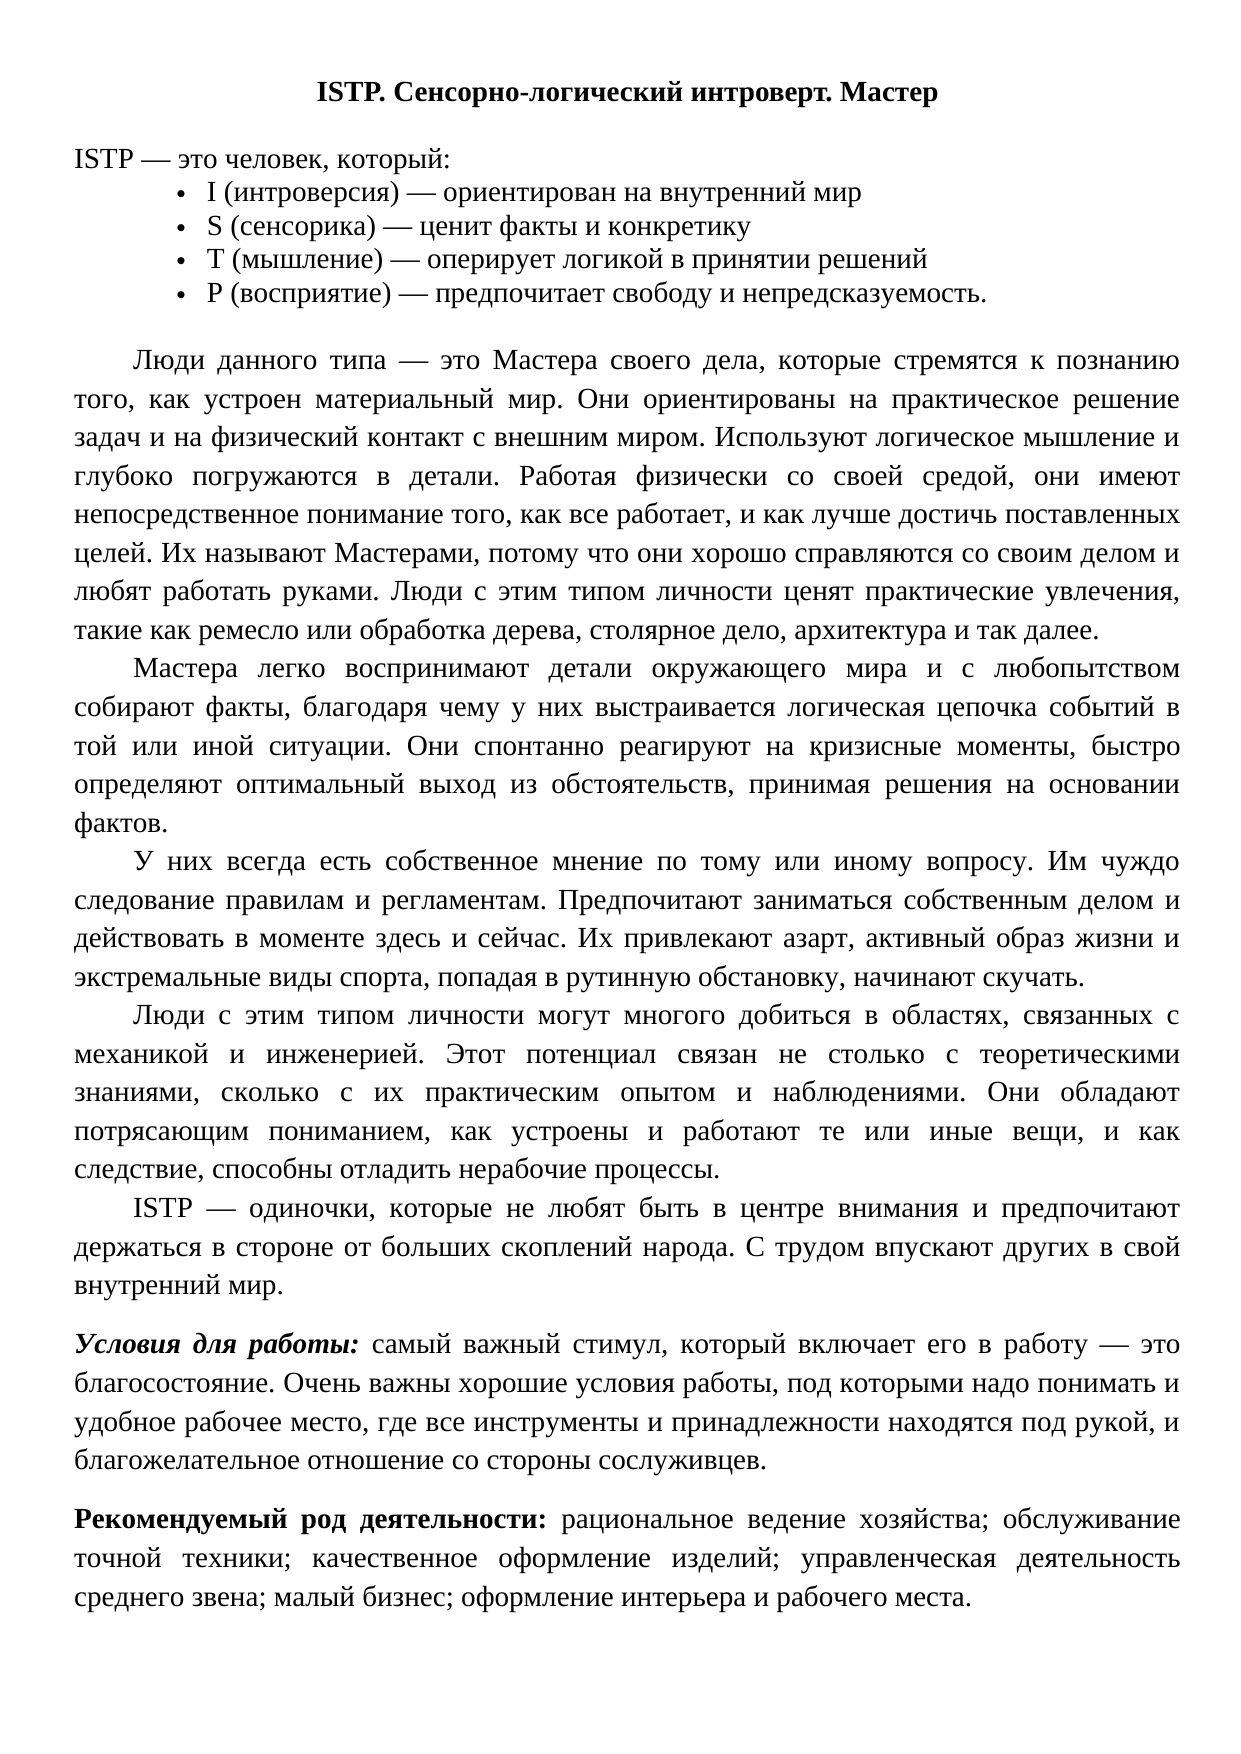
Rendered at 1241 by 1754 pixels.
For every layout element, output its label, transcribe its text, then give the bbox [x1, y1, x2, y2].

text Мастера легко воспринимают детали окружающего мира и с любопытством собирают факты, благодаря чему у них выстраивается логическая цепочка событий в той или иной ситуации. Они спонтанно реагируют на кризисные моменты, быстро определяют оптимальный выход из обстоятельств, принимая решения на основании фактов. [74, 651, 1181, 838]
list I (интроверсия) — ориентирован на внутренний мир [74, 174, 1181, 208]
list P (восприятие) — предпочитает свободу и непредсказуемость. [74, 275, 1181, 309]
list T (мышление) — оперирует логикой в принятии решений [74, 242, 1181, 275]
text Рекомендуемый род деятельности: рациональное ведение хозяйства; обслуживание точной техники; качественное оформление изделий; управленческая деятельность среднего звена; малый бизнес; оформление интерьера и рабочего места. [74, 1502, 1181, 1612]
text Люди с этим типом личности могут многого добиться в областях, связанных с механикой и инженерией. Этот потенциал связан не столько с теоретическими знаниями, сколько с их практическим опытом и наблюдениями. Они обладают потрясающим пониманием, как устроены и работают те или иные вещи, и как следствие, способны отладить нерабочие процессы. [74, 997, 1181, 1185]
text Люди данного типа — это Мастера своего дела, которые стремятся к познанию того, как устроен материальный мир. Они ориентированы на практическое решение задач и на физический контакт с внешним миром. Используют логическое мышление и глубоко погружаются в детали. Работая физически со своей средой, они имеют непосредственное понимание того, как все работает, и как лучше достичь поставленных целей. Их называют Мастерами, потому что они хорошо справляются со своим делом и любят работать руками. Люди с этим типом личности ценят практические увлечения, такие как ремесло или обработка дерева, столярное дело, архитектура и так далее. [74, 342, 1181, 646]
list S (сенсорика) — ценит факты и конкретику [74, 208, 1181, 242]
text Условия для работы: самый важный стимул, который включает его в работу — это благосостояние. Очень важны хорошие условия работы, под которыми надо понимать и удобное рабочее место, где все инструменты и принадлежности находятся под рукой, и благожелательное отношение со стороны сослуживцев. [74, 1327, 1181, 1476]
text ISTP — это человек, который: [74, 141, 1181, 174]
text ISTP — одиночки, которые не любят быть в центре внимания и предпочитают держаться в стороне от больших скоплений народа. С трудом впускают других в свой внутренний мир. [74, 1190, 1181, 1301]
text ISTP. Сенсорно-логический интроверт. Мастер [74, 74, 1181, 107]
text У них всегда есть собственное мнение по тому или иному вопросу. Им чуждо следование правилам и регламентам. Предпочитают заниматься собственным делом и действовать в моменте здесь и сейчас. Их привлекают азарт, активный образ жизни и экстремальные виды спорта, попадая в рутинную обстановку, начинают скучать. [74, 843, 1181, 992]
